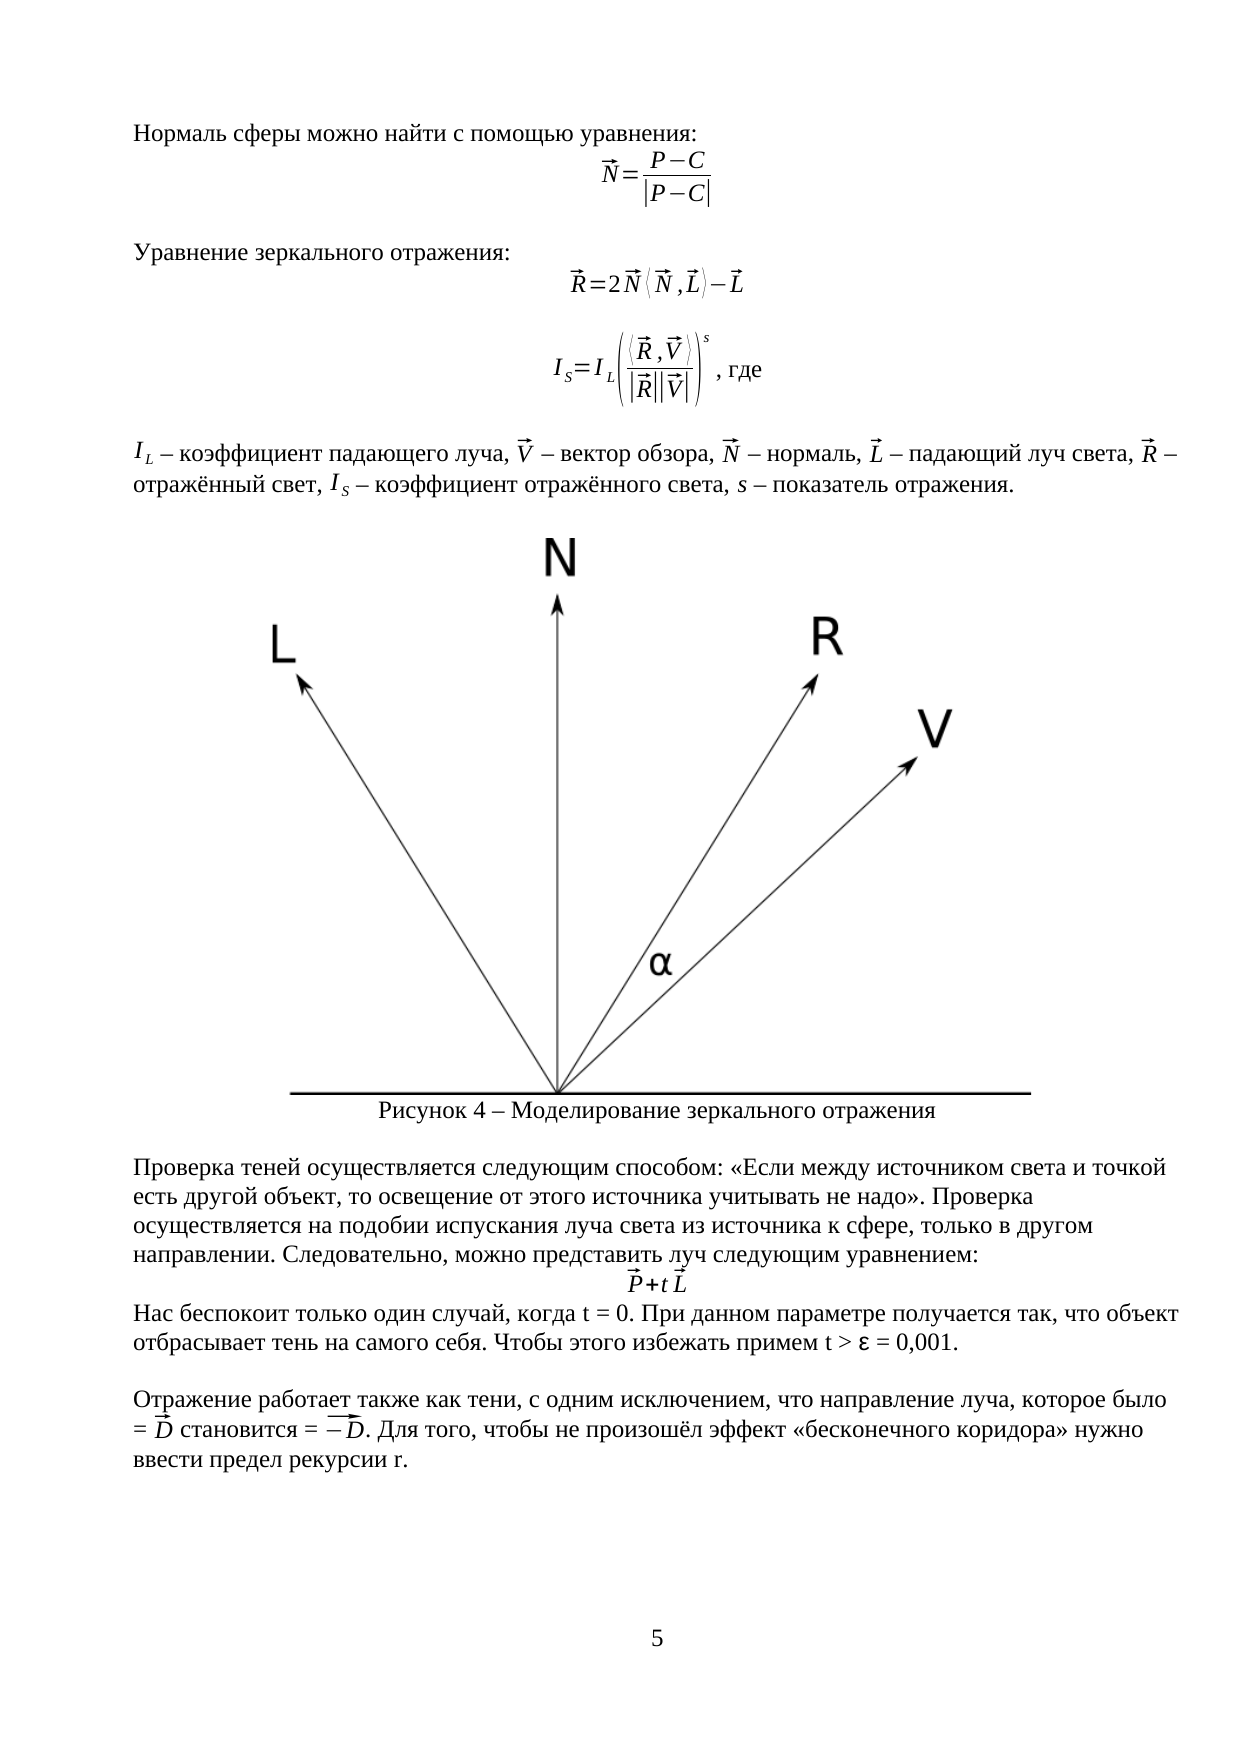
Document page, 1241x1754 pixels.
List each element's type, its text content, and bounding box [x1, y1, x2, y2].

text Уравнение зеркального отражения: [133, 237, 1181, 266]
text – коэффициент падающего луча, – вектор обзора, – нормаль, – падающий луч света, – отражённый свет, – коэффициент отражённого света, – показатель отражения. [133, 437, 1181, 500]
picture [272, 538, 1032, 1095]
text Проверка теней осуществляется следующим способом: «Если между источником света и точкой есть другой объект, то освещение от этого источника учитывать не надо». Проверка осуществляется на подобии испускания луча света из источника к сфере, только в другом направлении. Следовательно, можно представить луч следующим уравнением: [133, 1152, 1181, 1267]
text Нас беспокоит только один случай, когда t = 0. При данном параметре получается так, что объект отбрасывает тень на самого себя. Чтобы этого избежать примем t > ε = 0,001. [133, 1298, 1181, 1356]
text Отражение работает также как тени, с одним исключением, что направление луча, которое было = становится = . Для того, чтобы не произошёл эффект «бесконечного коридора» нужно ввести предел рекурсии r. [133, 1384, 1181, 1472]
text , где [133, 329, 1181, 408]
text Нормаль сферы можно найти с помощью уравнения: [133, 118, 1181, 147]
